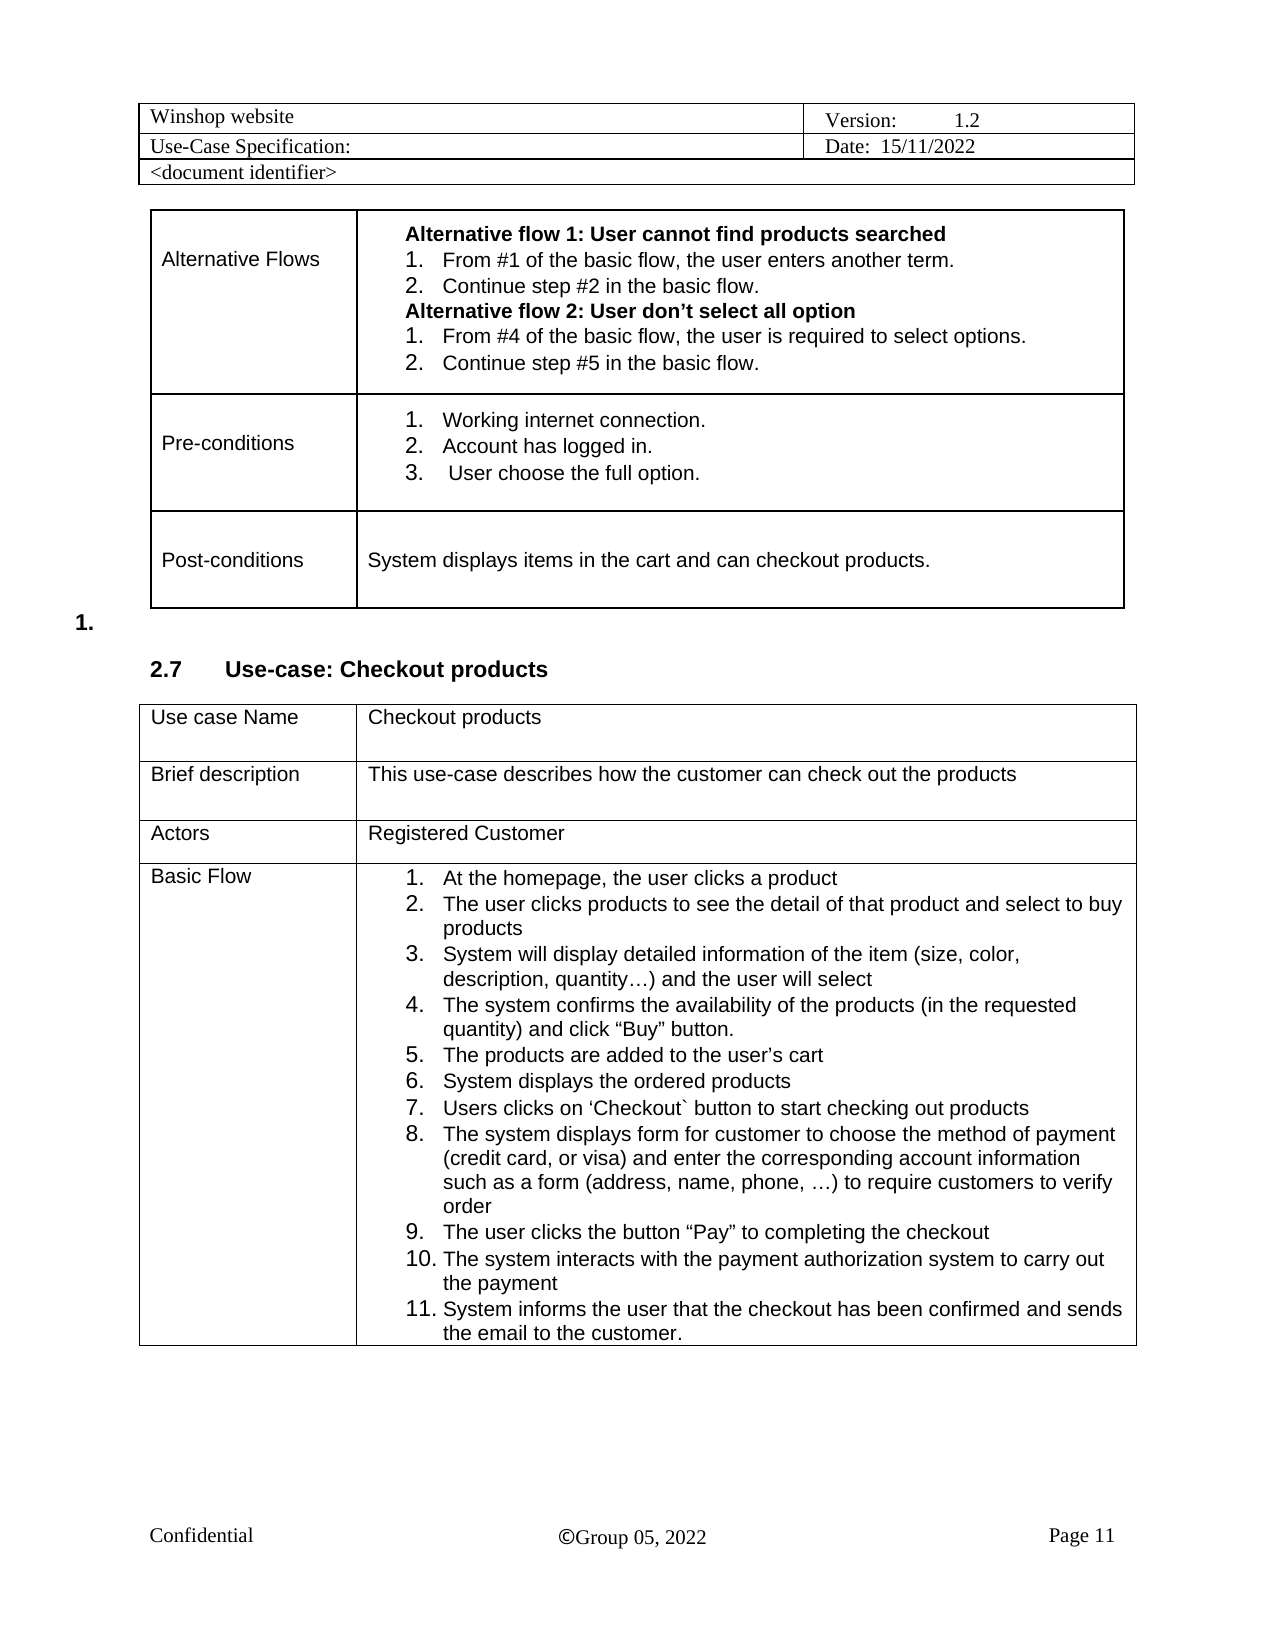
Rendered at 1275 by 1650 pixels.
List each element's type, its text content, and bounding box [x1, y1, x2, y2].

table_cell Working internet connection. Account has logged in. User choose the full option. [358, 395, 1123, 510]
table_cell Pre-conditions [152, 395, 356, 510]
table_cell Brief description [140, 762, 356, 820]
table_cell Basic Flow [140, 864, 356, 1345]
table_cell Alternative Flows [152, 211, 356, 393]
table_cell Actors [140, 821, 356, 862]
table_cell System displays items in the cart and can checkout products. [358, 512, 1123, 607]
table_cell This use-case describes how the customer can check out the products [357, 762, 1136, 820]
table_cell Post-conditions [152, 512, 356, 607]
table_header Use case Name [140, 705, 356, 761]
table_header Checkout products [357, 705, 1136, 761]
table_cell Alternative flow 1: User cannot find products searched From #1 of the basic flow, the user enters another term. Continue step #2 in the basic flow. Alternative flow 2: User don’t select all option From #4 of the basic flow, the user is required to select options. Continue step #5 in the basic flow. [358, 211, 1123, 393]
subtitle Use-case: Checkout products [150, 656, 1125, 683]
table_cell At the homepage, the user clicks a product The user clicks products to see the detail of that product and select to buy products System will display detailed information of the item (size, color, description, quantity…) and the user will select The system confirms the availability of the products (in the requested quantity) and click “Buy” button. The products are added to the user’s cart System displays the ordered products Users clicks on ‘Checkout` button to start checking out products The system displays form for customer to choose the method of payment (credit card, or visa) and enter the corresponding account information such as a form (address, name, phone, …) to require customers to verify order The user clicks the button “Pay” to completing the checkout The system interacts with the payment authorization system to carry out the payment System informs the user that the checkout has been confirmed and sends the email to the customer. [357, 864, 1136, 1345]
table_cell Registered Customer [357, 821, 1136, 862]
